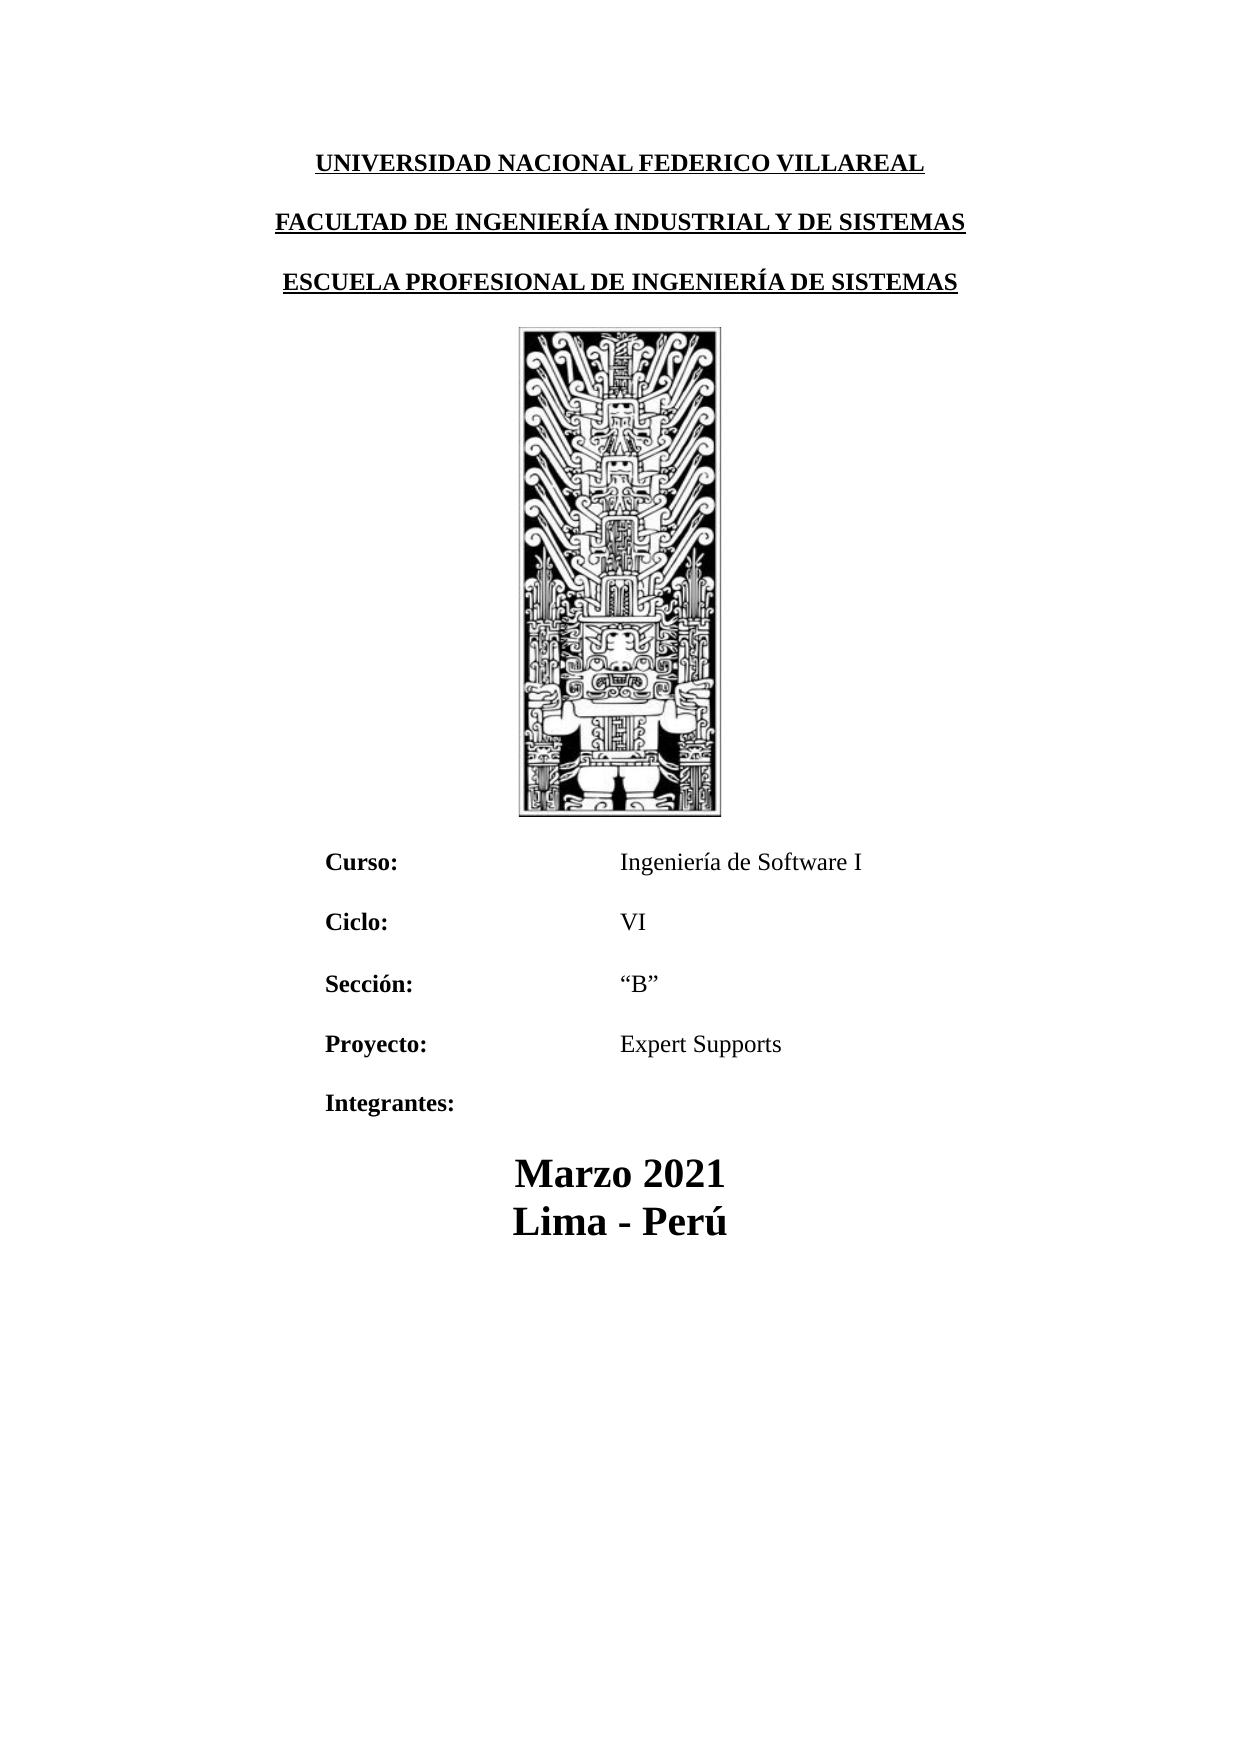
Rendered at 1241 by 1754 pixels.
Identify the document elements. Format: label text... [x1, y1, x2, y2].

text Sección: “B” [251, 969, 1063, 998]
text Integrantes: [251, 1088, 1063, 1117]
text Ciclo: VI [251, 907, 1063, 935]
text Curso: Ingeniería de Software I [251, 847, 1063, 876]
text Marzo 2021 [177, 1148, 1063, 1196]
text UNIVERSIDAD NACIONAL FEDERICO VILLAREAL [177, 148, 1063, 176]
text Lima - Perú [177, 1196, 1063, 1244]
text FACULTAD DE INGENIERÍA INDUSTRIAL Y DE SISTEMAS [177, 207, 1063, 236]
text ESCUELA PROFESIONAL DE INGENIERÍA DE SISTEMAS [177, 267, 1063, 296]
text Proyecto: Expert Supports [251, 1029, 1063, 1057]
